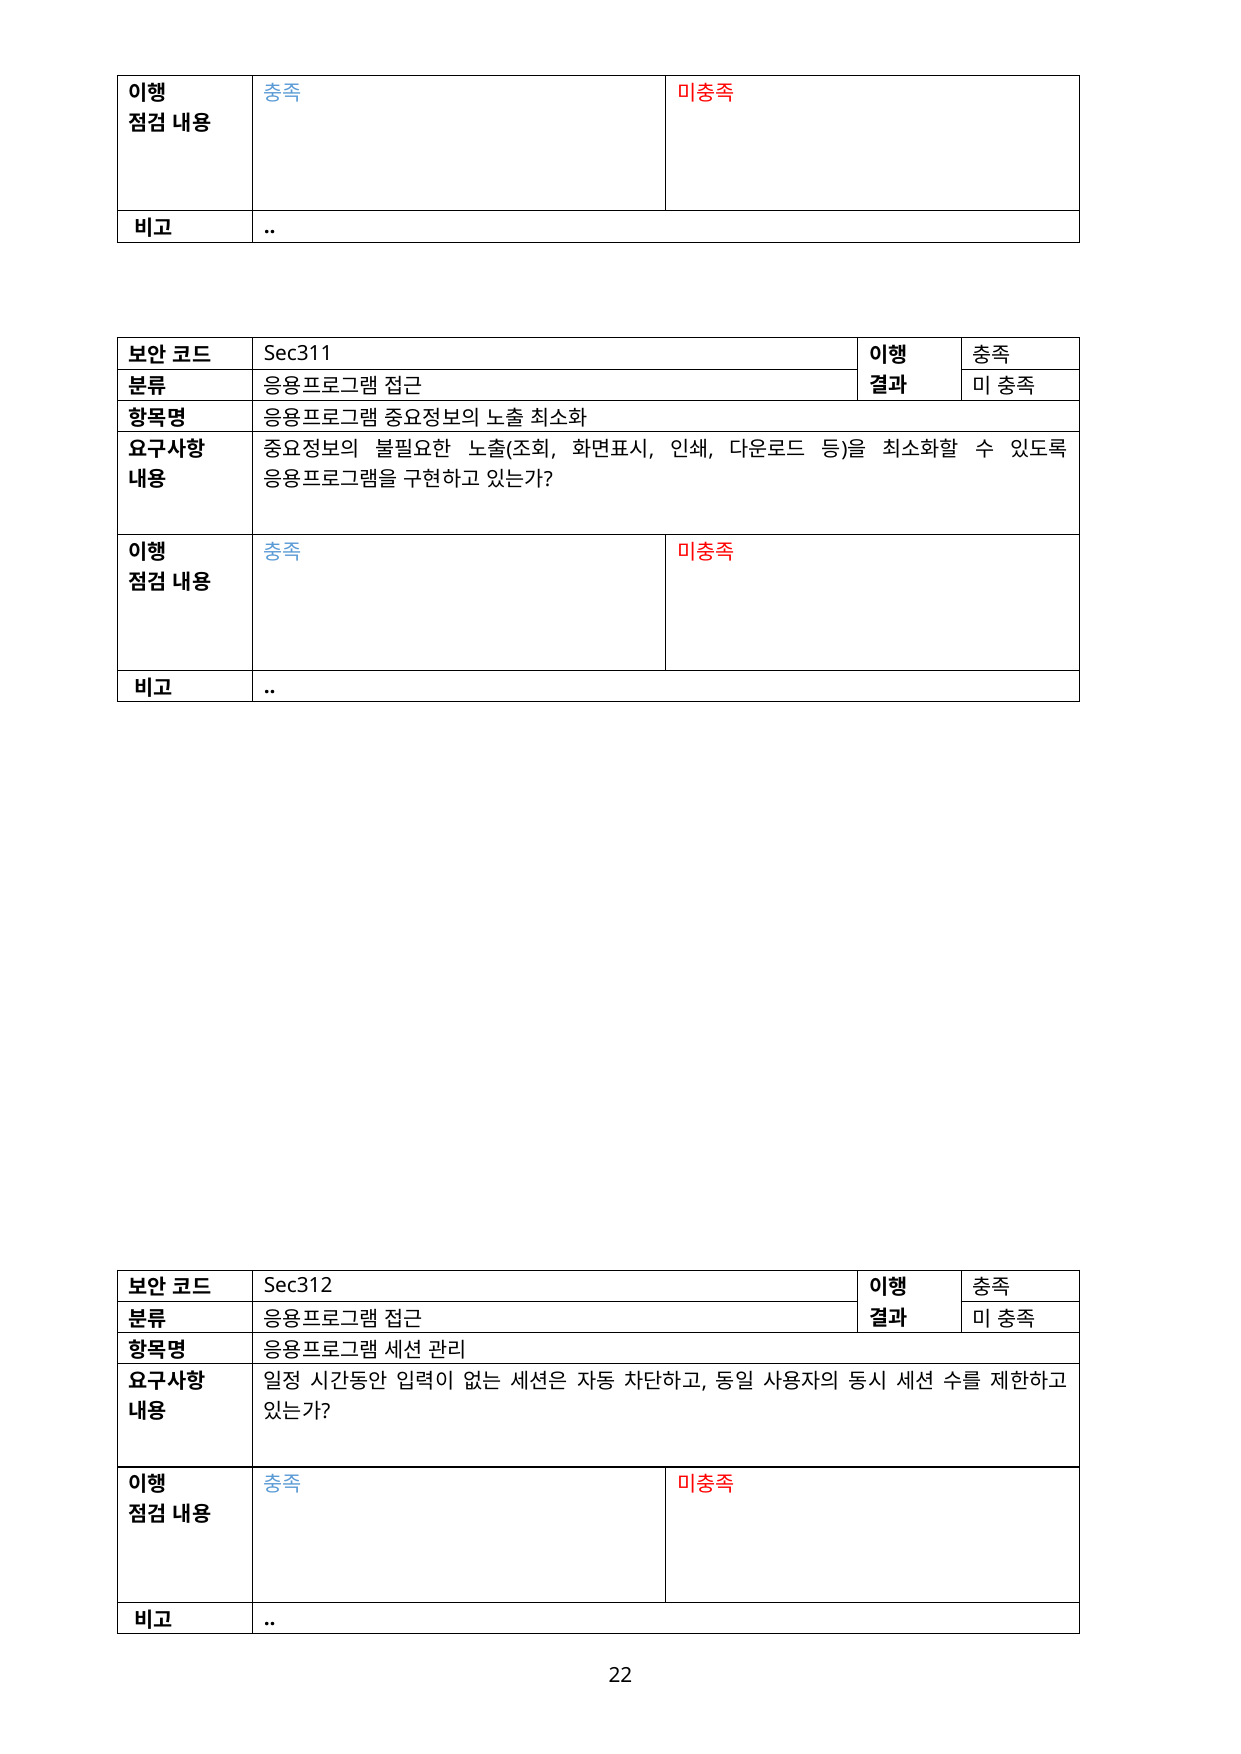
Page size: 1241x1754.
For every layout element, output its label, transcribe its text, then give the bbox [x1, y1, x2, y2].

table_cell 응용프로그램 중요정보의 노출 최소화 [253, 401, 1079, 431]
table_cell 요구사항 내용 [118, 432, 252, 534]
table_cell .. [253, 1603, 1079, 1633]
table_cell 이행 점검 내용 [118, 535, 252, 670]
table_cell 항목명 [118, 401, 252, 431]
table_cell 미충족 [666, 1468, 1079, 1602]
table_header 이행 결과 [858, 338, 961, 400]
table_header 이행 결과 [858, 1271, 961, 1332]
table_header Sec311 [253, 338, 857, 368]
table_cell 충족 [253, 1468, 665, 1602]
table_cell .. [253, 211, 1079, 242]
table_cell 이행 점검 내용 [118, 1468, 252, 1602]
table_cell 응용프로그램 세션 관리 [253, 1333, 1079, 1363]
table_cell 비고 [118, 211, 252, 242]
table_header 충족 [962, 338, 1079, 368]
table_cell 분류 [118, 370, 252, 400]
table_cell 충족 [253, 535, 665, 670]
table_header Sec312 [253, 1271, 857, 1301]
table_cell 비고 [118, 671, 252, 701]
table_cell 미 충족 [962, 370, 1079, 400]
table_header 보안 코드 [118, 1271, 252, 1301]
table_cell 중요정보의 불필요한 노출(조회, 화면표시, 인쇄, 다운로드 등)을 최소화할 수 있도록 응용프로그램을 구현하고 있는가? [253, 432, 1079, 534]
table_header 충족 [962, 1271, 1079, 1301]
table_cell .. [253, 671, 1079, 701]
table_cell 응용프로그램 접근 [253, 370, 857, 400]
table_cell 이행 점검 내용 [118, 76, 252, 210]
table_cell 미 충족 [962, 1302, 1079, 1332]
table_cell 응용프로그램 접근 [253, 1302, 857, 1332]
table_cell 미충족 [666, 76, 1079, 210]
table_cell 항목명 [118, 1333, 252, 1363]
table_cell 일정 시간동안 입력이 없는 세션은 자동 차단하고, 동일 사용자의 동시 세션 수를 제한하고 있는가? [253, 1364, 1079, 1466]
table_cell 미충족 [666, 535, 1079, 670]
table_cell 충족 [253, 76, 665, 210]
table_cell 분류 [118, 1302, 252, 1332]
table_header 보안 코드 [118, 338, 252, 368]
table_cell 요구사항 내용 [118, 1364, 252, 1466]
table_cell 비고 [118, 1603, 252, 1633]
